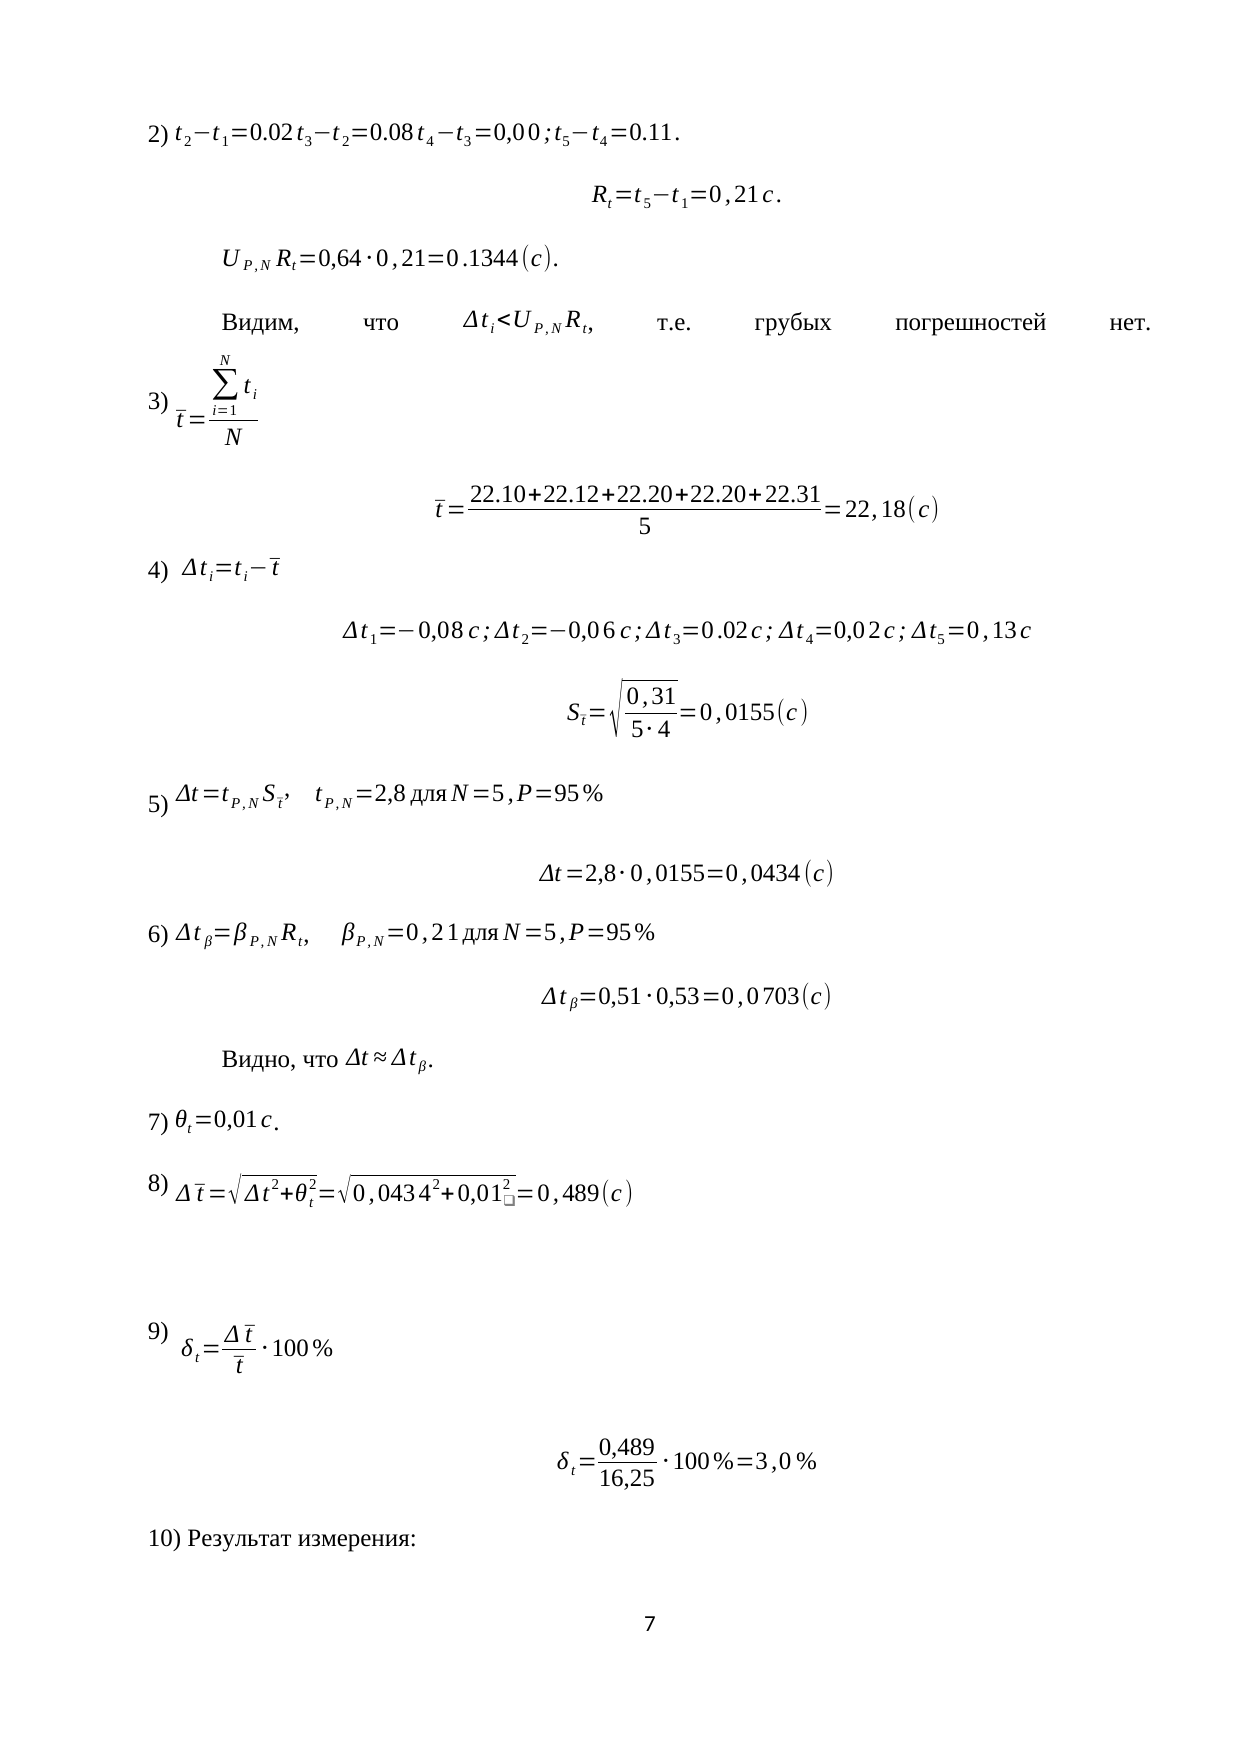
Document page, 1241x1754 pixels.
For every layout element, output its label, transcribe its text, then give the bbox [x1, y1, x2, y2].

text 10) Результат измерения: [148, 1523, 1152, 1552]
text Видим, что , т.е. грубых погрешностей нет. 3) [148, 306, 1152, 450]
text 8) [148, 1168, 1152, 1216]
text 9) [148, 1316, 1152, 1383]
text 7) . [148, 1106, 1152, 1137]
text 6) , [148, 918, 1152, 950]
text 4) [148, 554, 1152, 585]
text 5) , [148, 773, 1152, 818]
text Видно, что . [148, 1043, 1152, 1075]
text . [148, 242, 1152, 274]
text 2) [148, 118, 1152, 149]
